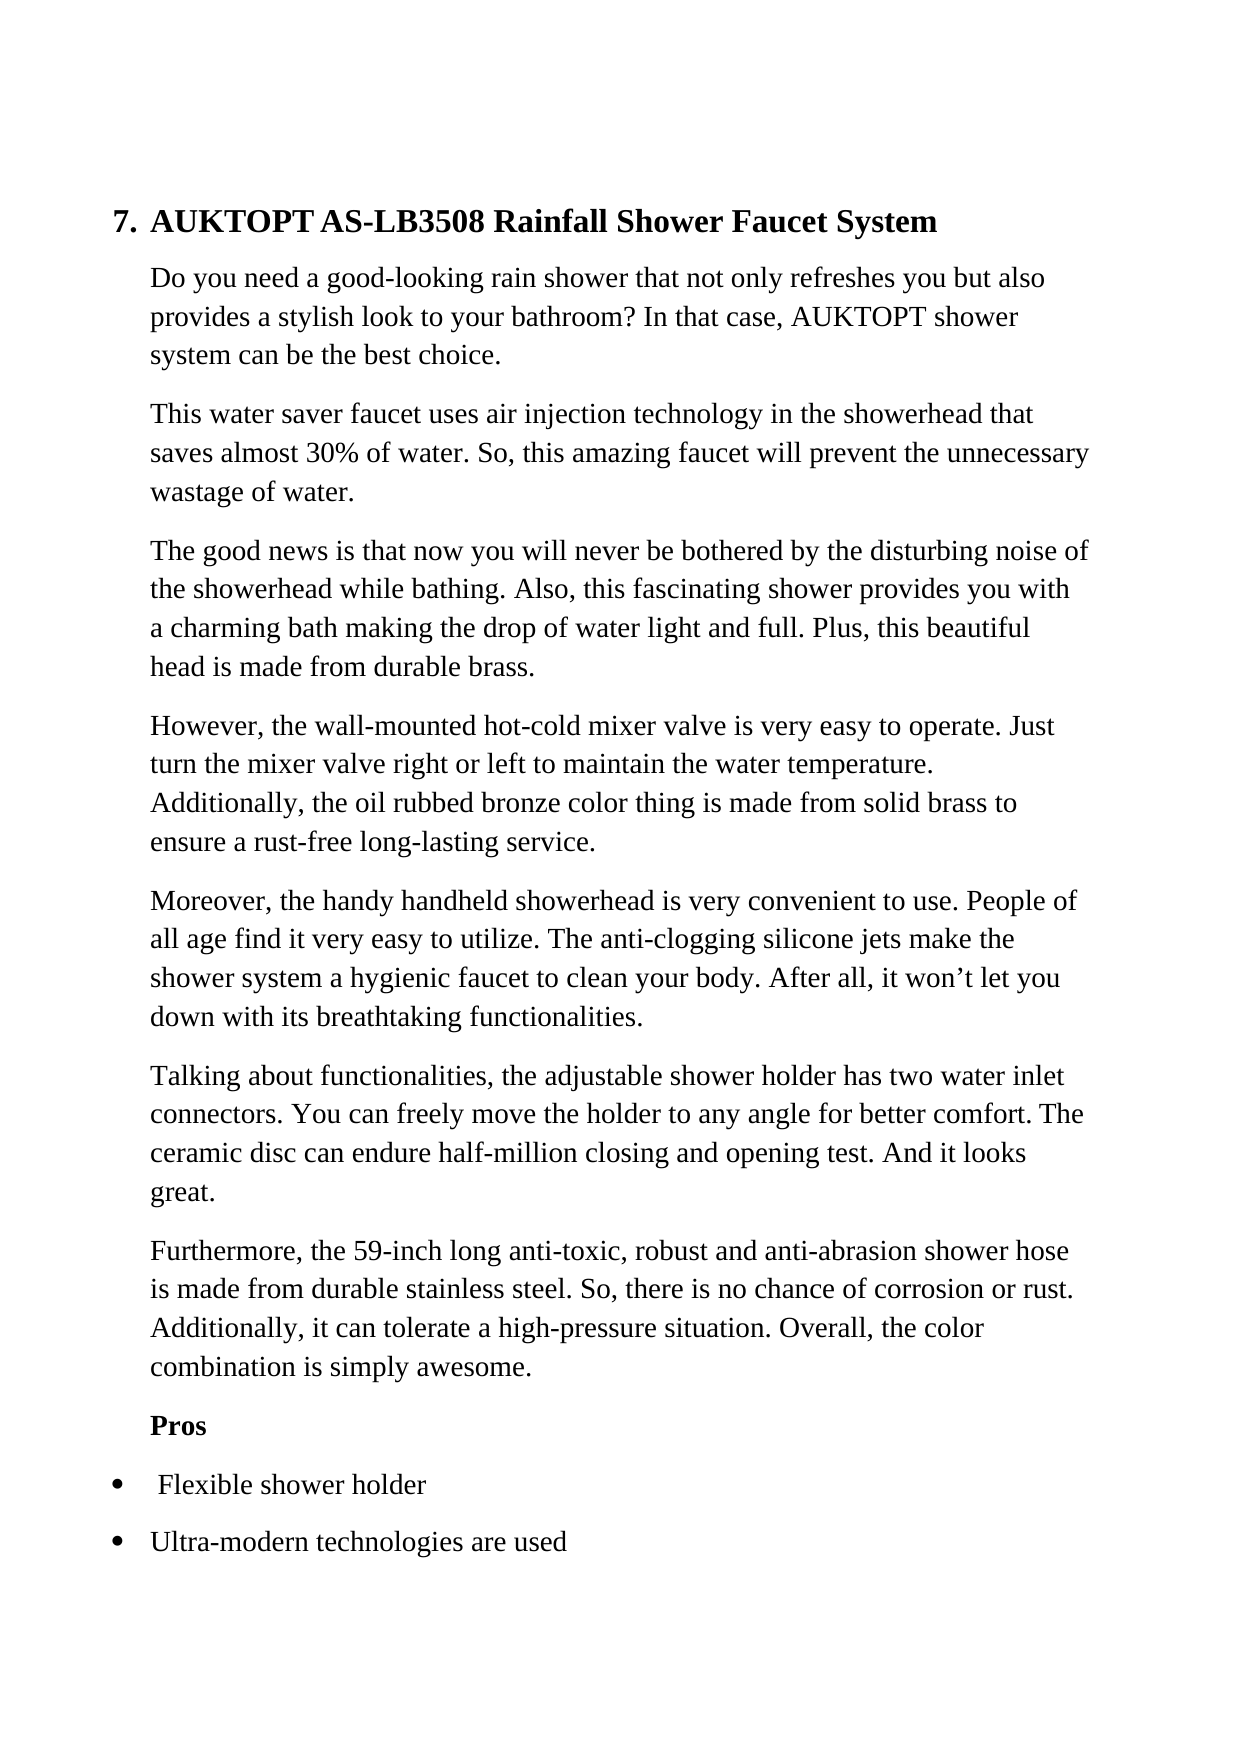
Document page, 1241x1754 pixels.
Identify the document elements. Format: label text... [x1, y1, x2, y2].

list Ultra-modern technologies are used [112, 1524, 1090, 1558]
text Do you need a good-looking rain shower that not only refreshes you but also provides a stylish look to your bathroom? In that case, AUKTOPT shower system can be the best choice. [150, 260, 1090, 371]
text However, the wall-mounted hot-cold mixer valve is very easy to operate. Just turn the mixer valve right or left to maintain the water temperature. Additionally, the oil rubbed bronze color thing is made from solid brass to ensure a rust-free long-lasting service. [150, 708, 1090, 857]
text Talking about functionalities, the adjustable shower holder has two water inlet connectors. You can freely move the holder to any angle for better comfort. The ceramic disc can endure half-million closing and opening test. And it looks great. [150, 1058, 1090, 1207]
text Furthermore, the 59-inch long anti-toxic, robust and anti-abrasion shower hose is made from durable stainless steel. So, there is no chance of corrosion or rust. Additionally, it can tolerate a high-pressure situation. Overall, the color combination is simply awesome. [150, 1233, 1090, 1382]
text The good news is that now you will never be bothered by the disturbing noise of the showerhead while bathing. Also, this fascinating shower provides you with a charming bath making the drop of water light and full. Plus, this beautiful head is made from durable brass. [150, 533, 1090, 682]
list Flexible shower holder [112, 1467, 1090, 1501]
subtitle AUKTOPT AS-LB3508 Rainfall Shower Faucet System [112, 201, 1090, 239]
text Moreover, the handy handheld showerhead is very convenient to use. People of all age find it very easy to utilize. The anti-clogging silicone jets make the shower system a hygienic faucet to clean your body. After all, it won’t let you down with its breathtaking functionalities. [150, 883, 1090, 1032]
text Pros [150, 1408, 1090, 1442]
text This water saver faucet uses air injection technology in the showerhead that saves almost 30% of water. So, this amazing faucet will prevent the unnecessary wastage of water. [150, 397, 1090, 507]
